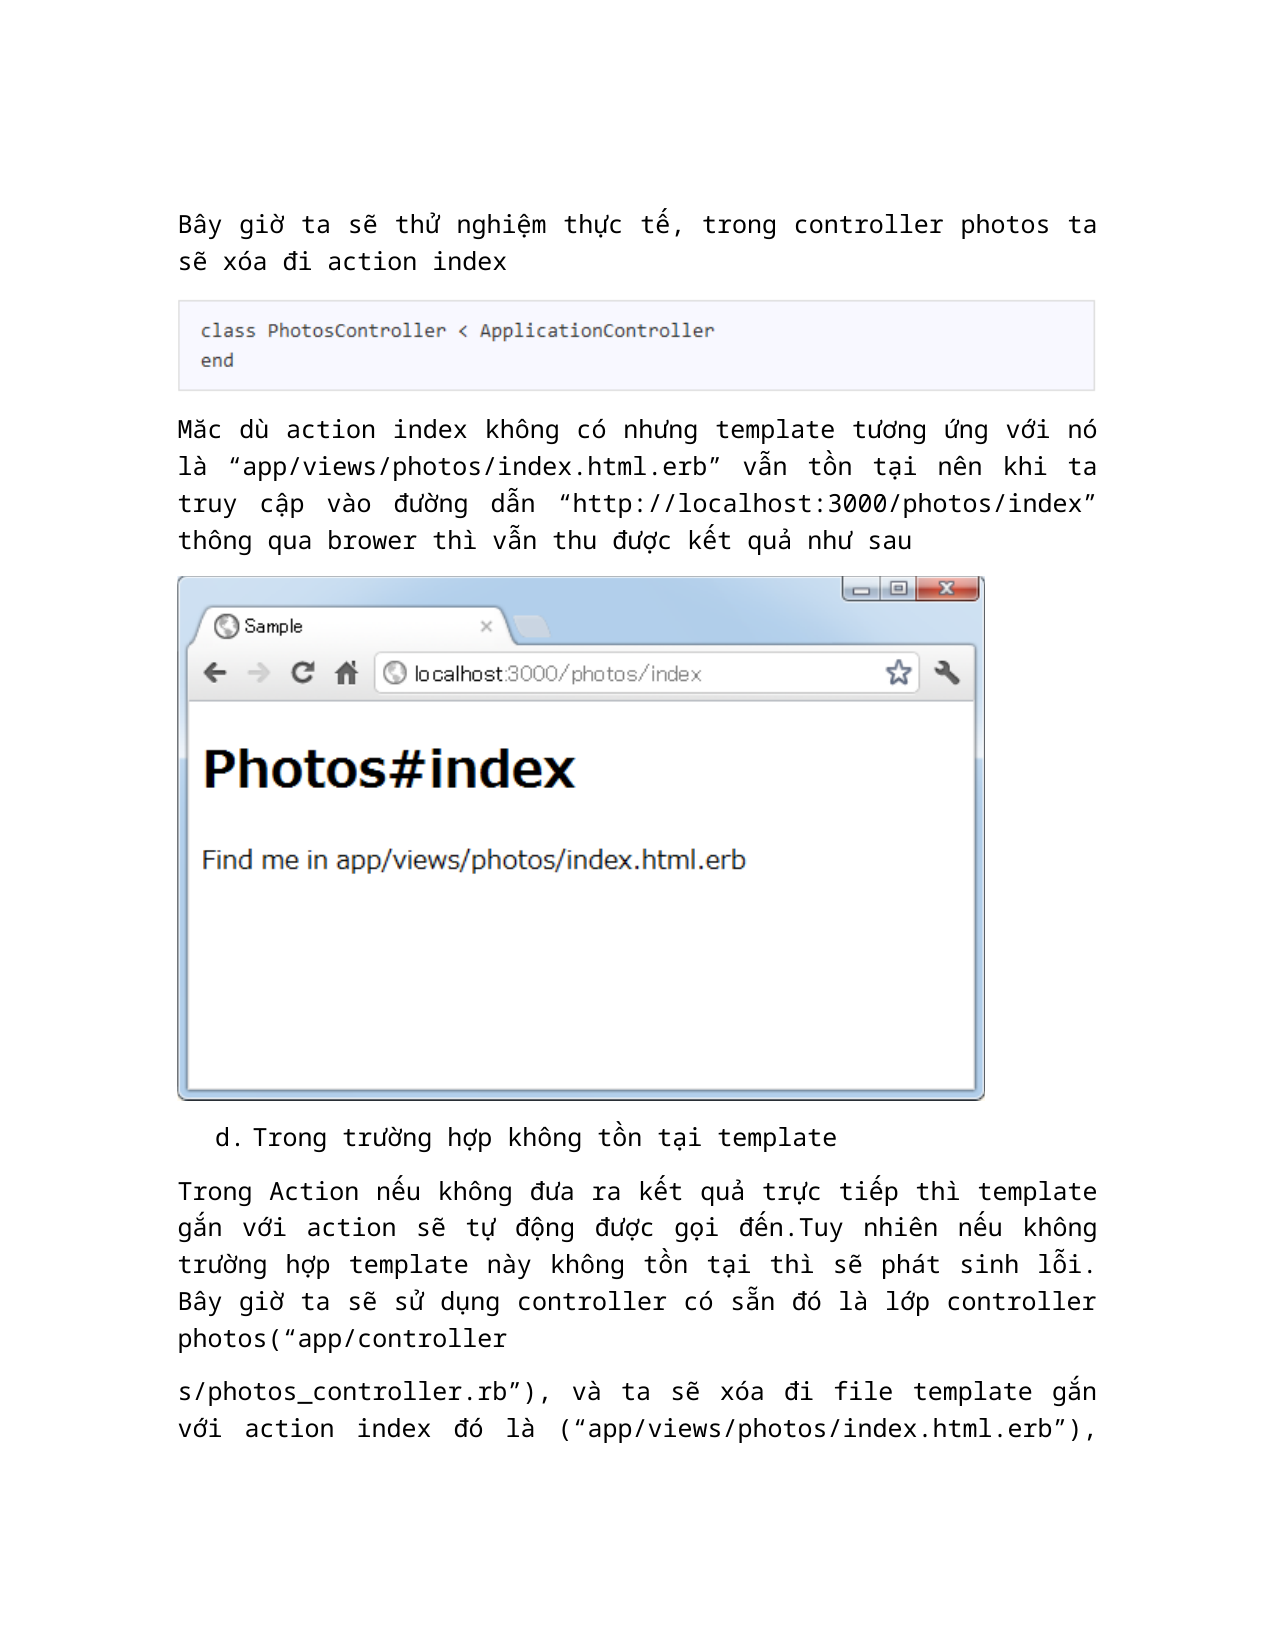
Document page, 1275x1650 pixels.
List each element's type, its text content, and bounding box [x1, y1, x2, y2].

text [177, 1374, 1098, 1444]
picture [177, 297, 1098, 394]
picture [177, 576, 985, 1101]
text Măc dù action index không có nhưng template tương ứng với nó là “app/views/photos/index.html.erb” vẫn tồn tại nên khi ta truy cập vào đường dẫn “http://localhost:3000/photos/index” thông qua brower thì vẫn thu được kết quả như sau [177, 412, 1098, 557]
list Trong trường hợp không tồn tại template [215, 1120, 1098, 1154]
text Trong Action nếu không đưa ra kết quả trực tiếp thì template gắn với action sẽ tự động được gọi đến.Tuy nhiên nếu không trường hợp template này không tồn tại thì sẽ phát sinh lỗi. Bây giờ ta sẽ sử dụng controller có sẵn đó là lớp controller photos(“app/controller [177, 1173, 1098, 1354]
text Bây giờ ta sẽ thử nghiệm thực tế, trong controller photos ta sẽ xóa đi action index [177, 207, 1098, 278]
